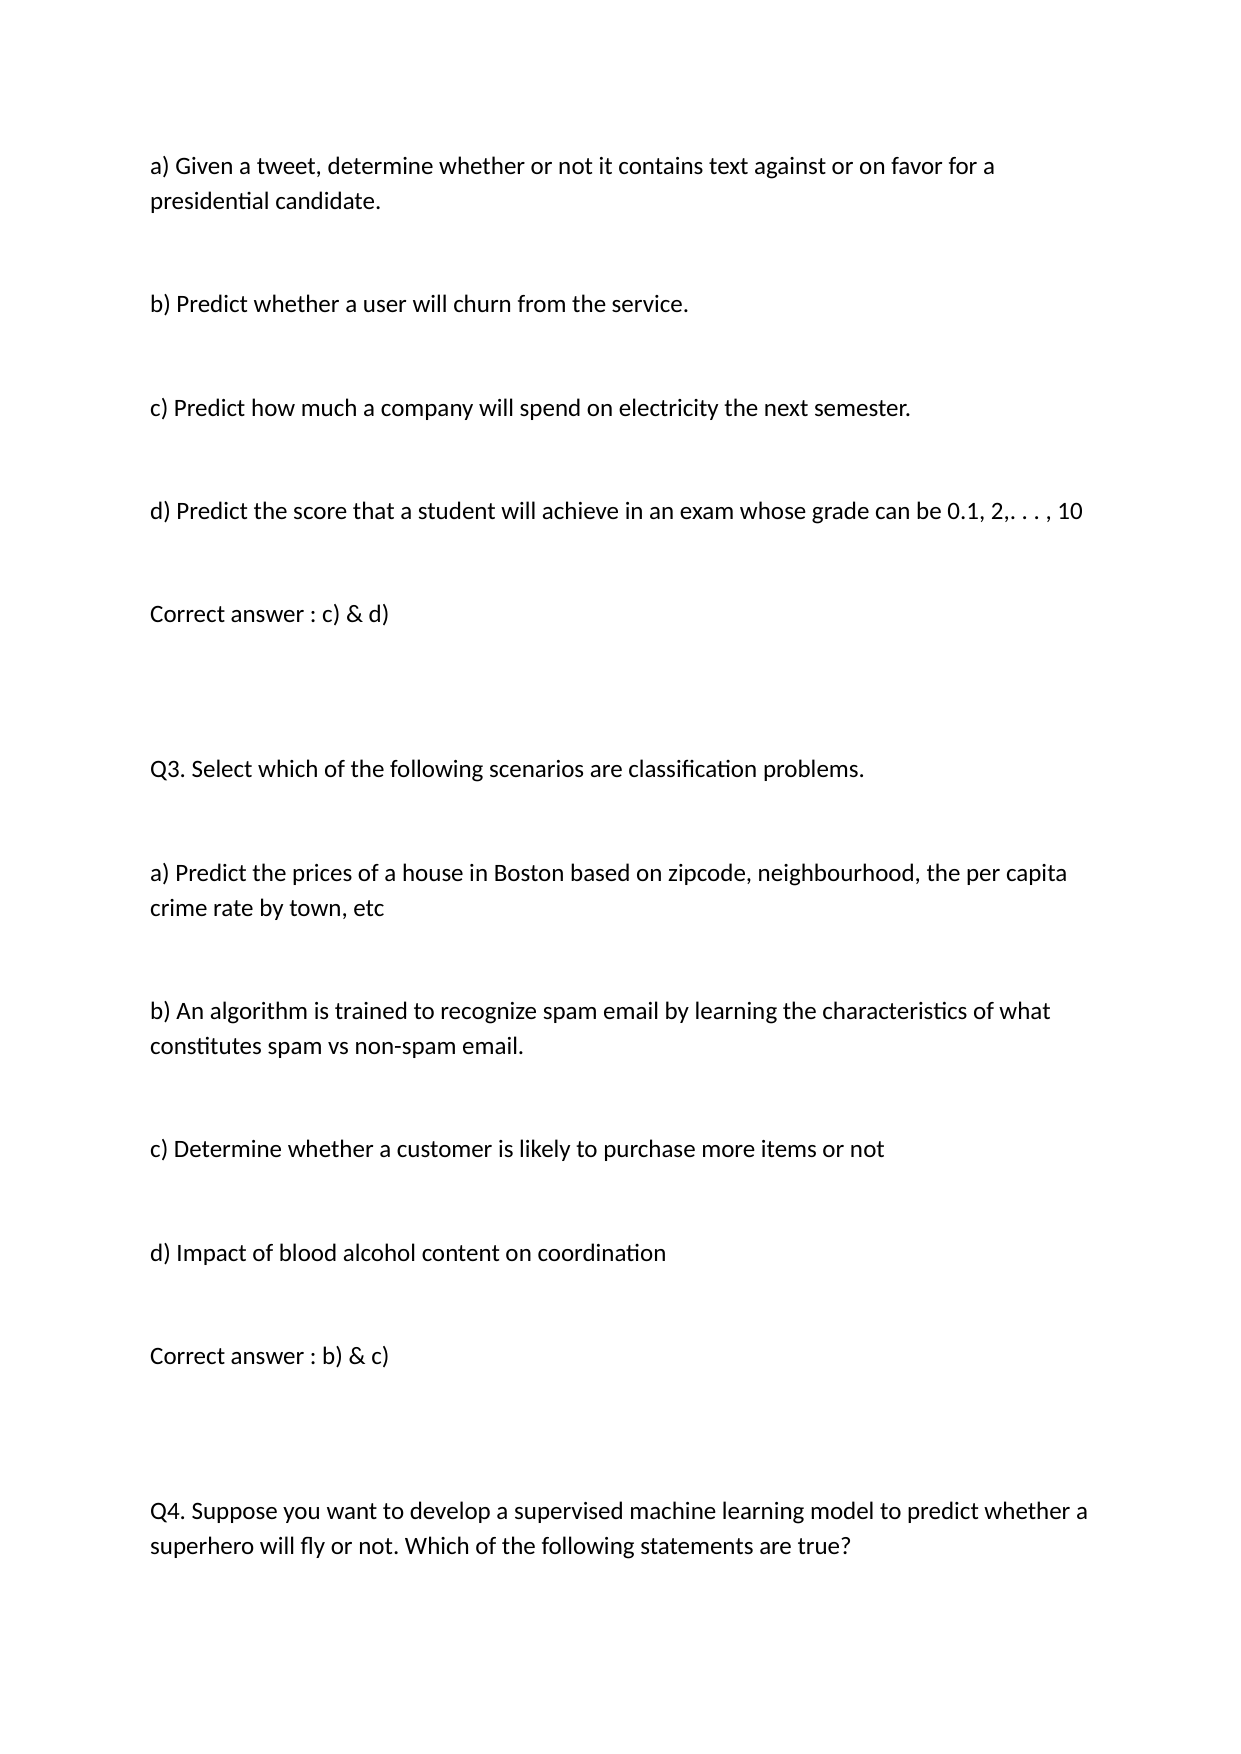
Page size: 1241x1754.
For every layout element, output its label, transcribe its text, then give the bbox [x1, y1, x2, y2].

text b) Predict whether a user will churn from the service. [150, 288, 1090, 319]
text a) Given a tweet, determine whether or not it contains text against or on favor for a presidential candidate. [150, 150, 1090, 216]
text b) An algorithm is trained to recognize spam email by learning the characteristics of what constitutes spam vs non-spam email. [150, 995, 1090, 1061]
text d) Predict the score that a student will achieve in an exam whose grade can be 0.1, 2,. . . , 10 [150, 495, 1090, 526]
text d) Impact of blood alcohol content on coordination [150, 1237, 1090, 1267]
text Q3. Select which of the following scenarios are classification problems. [150, 753, 1090, 784]
text Correct answer : b) & c) [150, 1340, 1090, 1371]
text a) Predict the prices of a house in Boston based on zipcode, neighbourhood, the per capita crime rate by town, etc [150, 857, 1090, 922]
text Correct answer : c) & d) [150, 598, 1090, 629]
text Q4. Suppose you want to develop a supervised machine learning model to predict whether a superhero will fly or not. Which of the following statements are true? [150, 1495, 1090, 1561]
text c) Predict how much a company will spend on electricity the next semester. [150, 392, 1090, 422]
text c) Determine whether a customer is likely to purchase more items or not [150, 1133, 1090, 1164]
